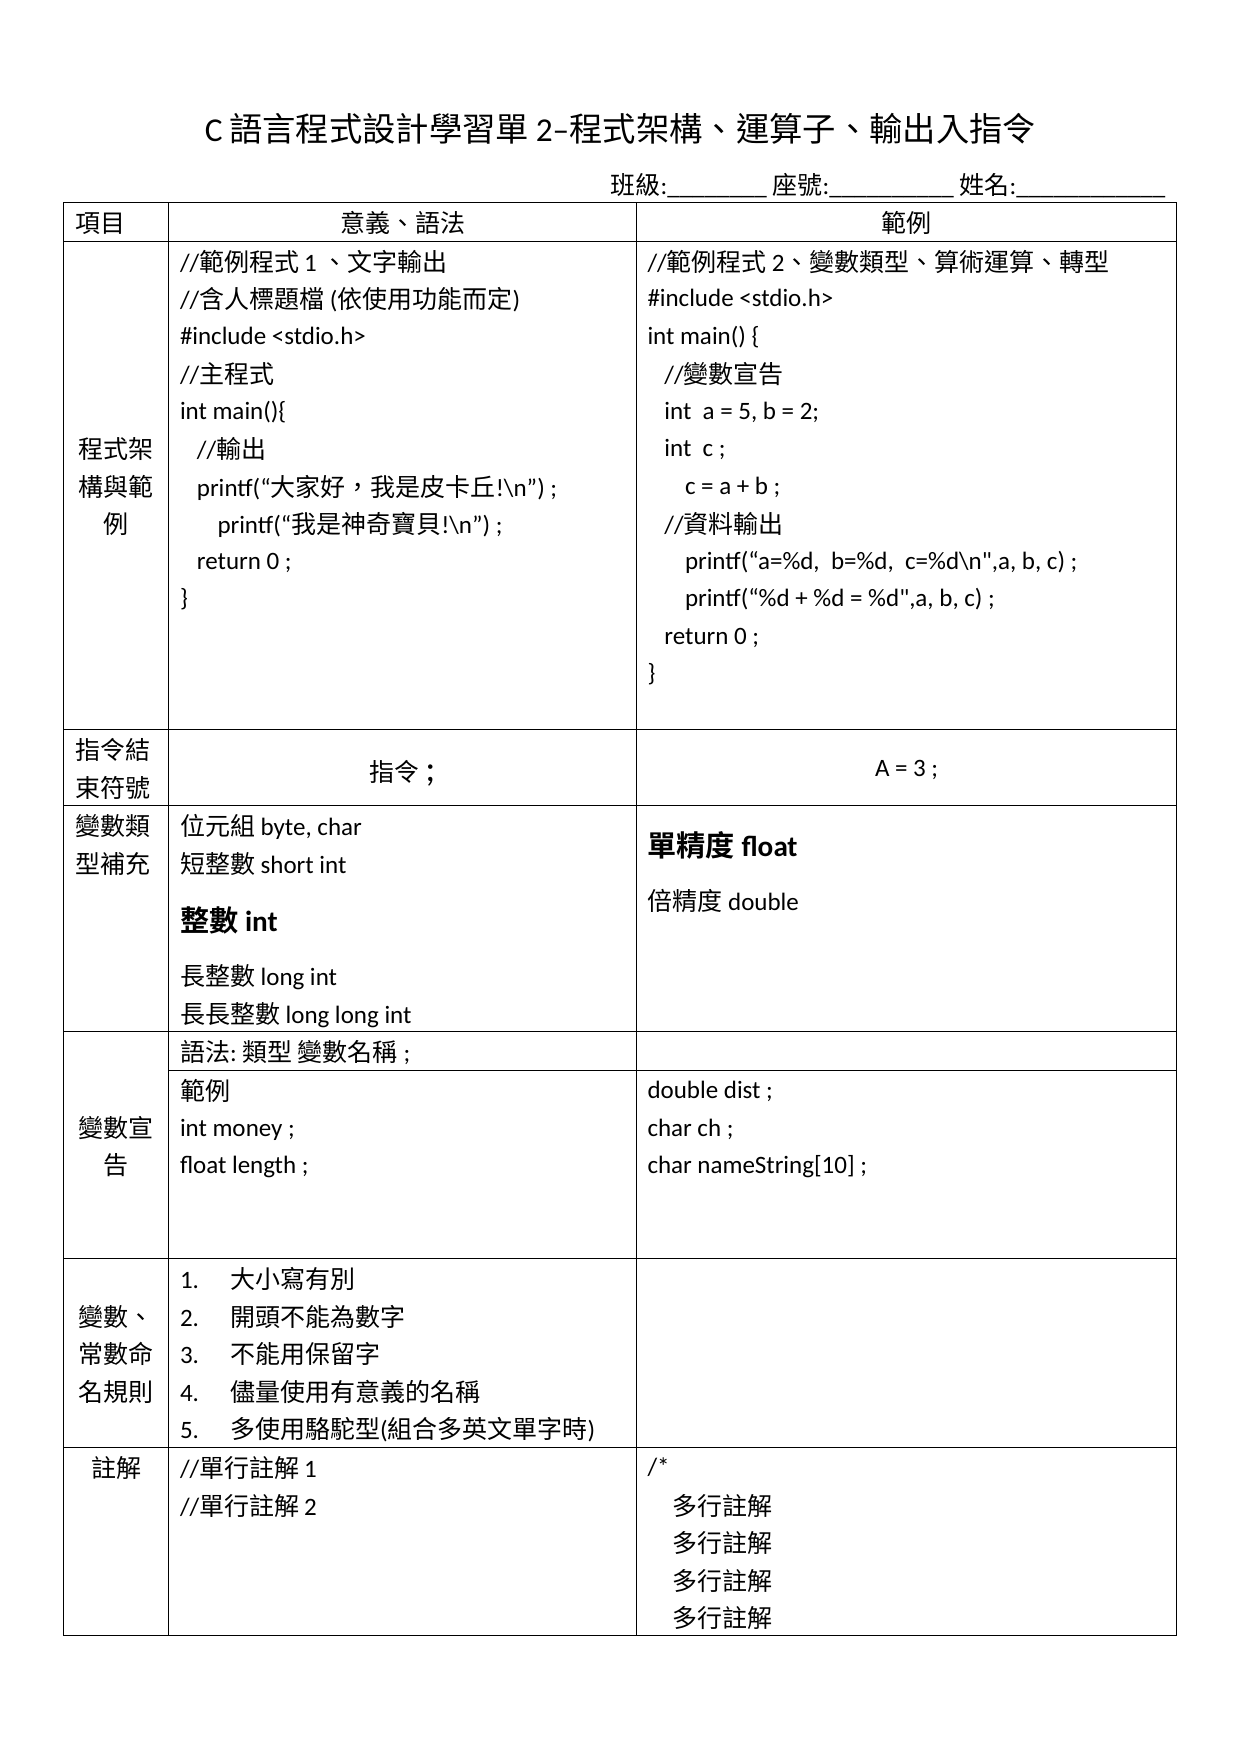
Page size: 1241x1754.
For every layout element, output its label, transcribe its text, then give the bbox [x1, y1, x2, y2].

table_cell 語法: 類型 變數名稱 ; [169, 1032, 636, 1070]
table_cell 指令 ; [169, 730, 636, 805]
table_cell double dist ; char ch ; char nameString[10] ; [637, 1071, 1176, 1258]
table_cell 變數宣告 [64, 1032, 168, 1258]
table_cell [637, 1448, 1176, 1635]
table_cell 範例 int money ; float length ; [169, 1071, 636, 1258]
table_cell A = 3 ; [637, 730, 1176, 805]
table_cell 變數類型補充 [64, 806, 168, 1031]
table_cell 大小寫有別 開頭不能為數字 不能用保留字 儘量使用有意義的名稱 多使用駱駝型(組合多英文單字時) [169, 1259, 636, 1447]
text C語言程式設計學習單2–程式架構、運算子、輸出入指令 [75, 89, 1165, 164]
table_cell [637, 1259, 1176, 1447]
table_header 項目 [64, 203, 168, 241]
text 班級:________ 座號:__________ 姓名:____________ [75, 164, 1165, 202]
table_header 意義、語法 [169, 203, 636, 241]
table_header 範例 [637, 203, 1176, 241]
table_cell 指令結束符號 [64, 730, 168, 805]
table_cell //單行註解1 //單行註解2 [169, 1448, 636, 1635]
table_cell [637, 1032, 1176, 1070]
table_cell 程式架構與範例 [64, 242, 168, 729]
table_cell //範例程式2、變數類型、算術運算、轉型 #include <stdio.h> int main() { //變數宣告 int a = 5, b = 2; int c ; c = a + b ; //資料輸出 printf(“a=%d, b=%d, c=%d\n",a, b, c) ; printf(“%d + %d = %d",a, b, c) ; return 0 ; } [637, 242, 1176, 729]
table_cell 變數、常數命名規則 [64, 1259, 168, 1447]
table_cell 註解 [64, 1448, 168, 1635]
table_cell 單精度 float 倍精度 double [637, 806, 1176, 1031]
table_cell //範例程式1 、文字輸出 //含人標題檔 (依使用功能而定) #include <stdio.h> //主程式 int main(){ //輸出 printf(“大家好，我是皮卡丘!\n”) ; printf(“我是神奇寶貝!\n”) ; return 0 ; } [169, 242, 636, 729]
table_cell 位元組 byte, char 短整數 short int 整數 int 長整數 long int 長長整數 long long int [169, 806, 636, 1031]
